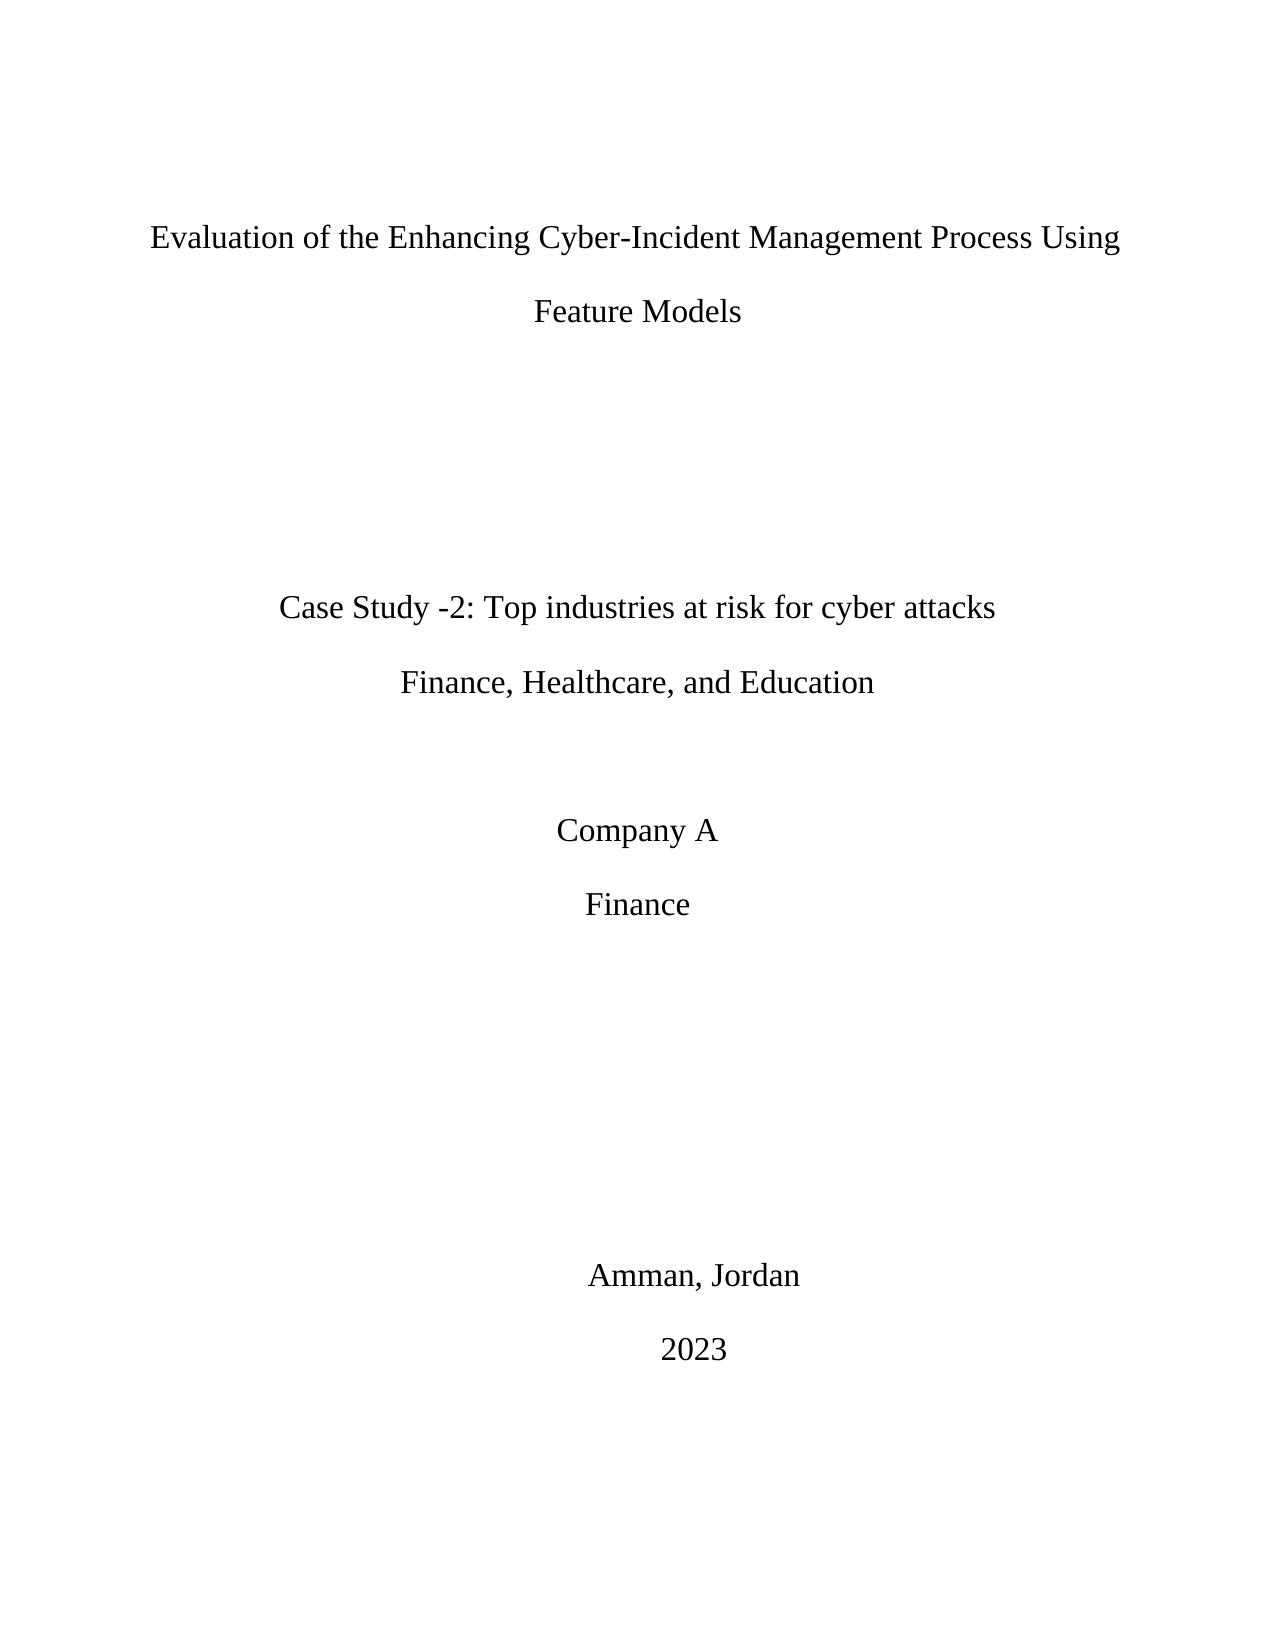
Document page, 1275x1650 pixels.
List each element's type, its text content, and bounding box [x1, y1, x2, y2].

text Case Study -2: Top industries at risk for cyber attacks [150, 588, 1125, 626]
text Evaluation of the Enhancing Cyber-Incident Management Process Using [150, 217, 1125, 255]
text Feature Models [150, 291, 1125, 329]
text 2023 [262, 1329, 1125, 1368]
text Finance [150, 884, 1125, 923]
text Amman, Jordan [262, 1255, 1125, 1294]
text Finance, Healthcare, and Education [150, 662, 1125, 700]
text Company A [150, 810, 1125, 849]
